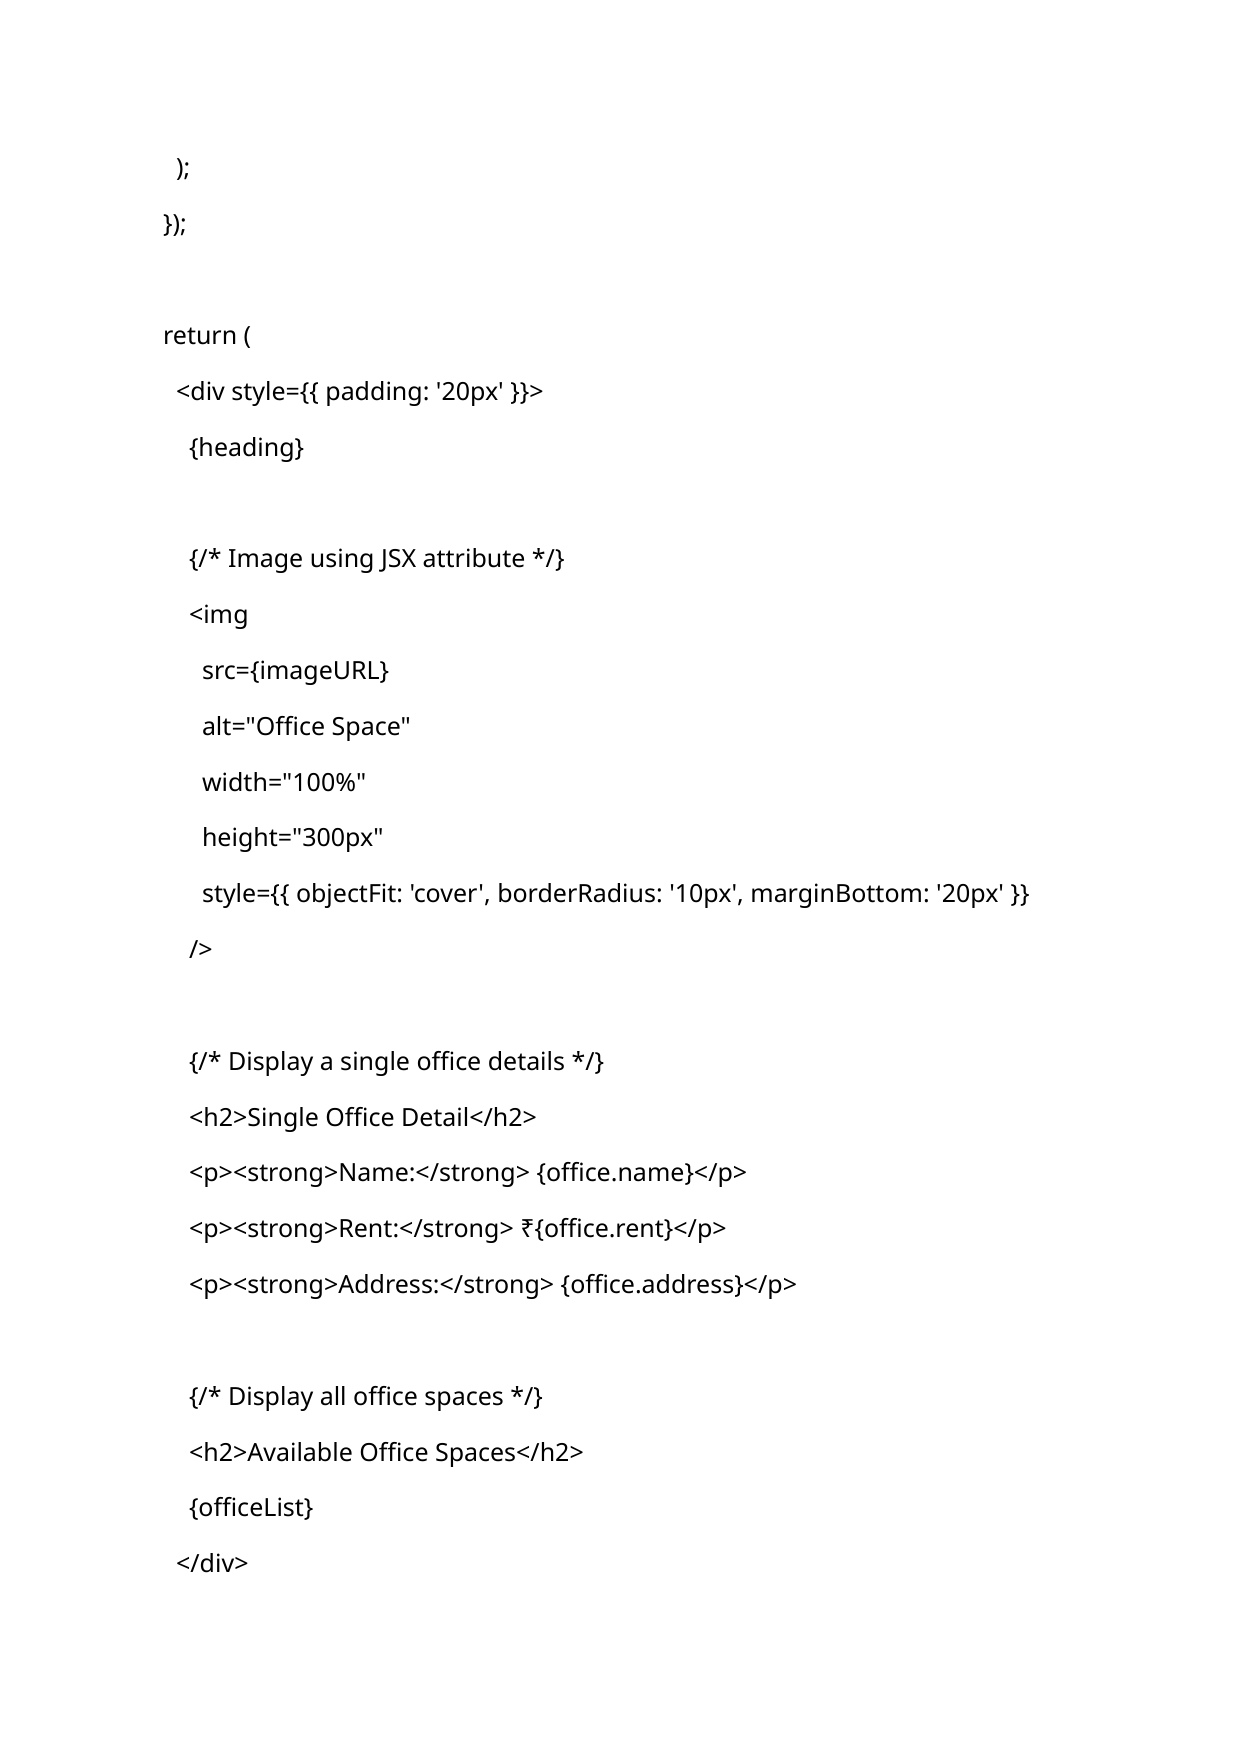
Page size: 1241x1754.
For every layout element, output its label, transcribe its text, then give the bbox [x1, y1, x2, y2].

text <h2>Single Office Detail</h2> [150, 1099, 1090, 1133]
text ); [150, 150, 1090, 184]
text width="100%" [150, 764, 1090, 798]
text <p><strong>Address:</strong> {office.address}</p> [150, 1267, 1090, 1301]
text return ( [150, 317, 1090, 352]
text /> [150, 932, 1090, 966]
text </div> [150, 1546, 1090, 1580]
text height="300px" [150, 820, 1090, 854]
text {/* Image using JSX attribute */} [150, 541, 1090, 575]
text <p><strong>Name:</strong> {office.name}</p> [150, 1155, 1090, 1189]
text {/* Display all office spaces */} [150, 1378, 1090, 1412]
text }); [150, 206, 1090, 240]
text <img [150, 597, 1090, 631]
text <p><strong>Rent:</strong> ₹{office.rent}</p> [150, 1211, 1090, 1245]
text style={{ objectFit: 'cover', borderRadius: '10px', marginBottom: '20px' }} [150, 876, 1090, 910]
text {officeList} [150, 1490, 1090, 1524]
text src={imageURL} [150, 652, 1090, 687]
text <div style={{ padding: '20px' }}> [150, 373, 1090, 407]
text {/* Display a single office details */} [150, 1043, 1090, 1077]
text {heading} [150, 429, 1090, 463]
text <h2>Available Office Spaces</h2> [150, 1434, 1090, 1468]
text alt="Office Space" [150, 708, 1090, 742]
